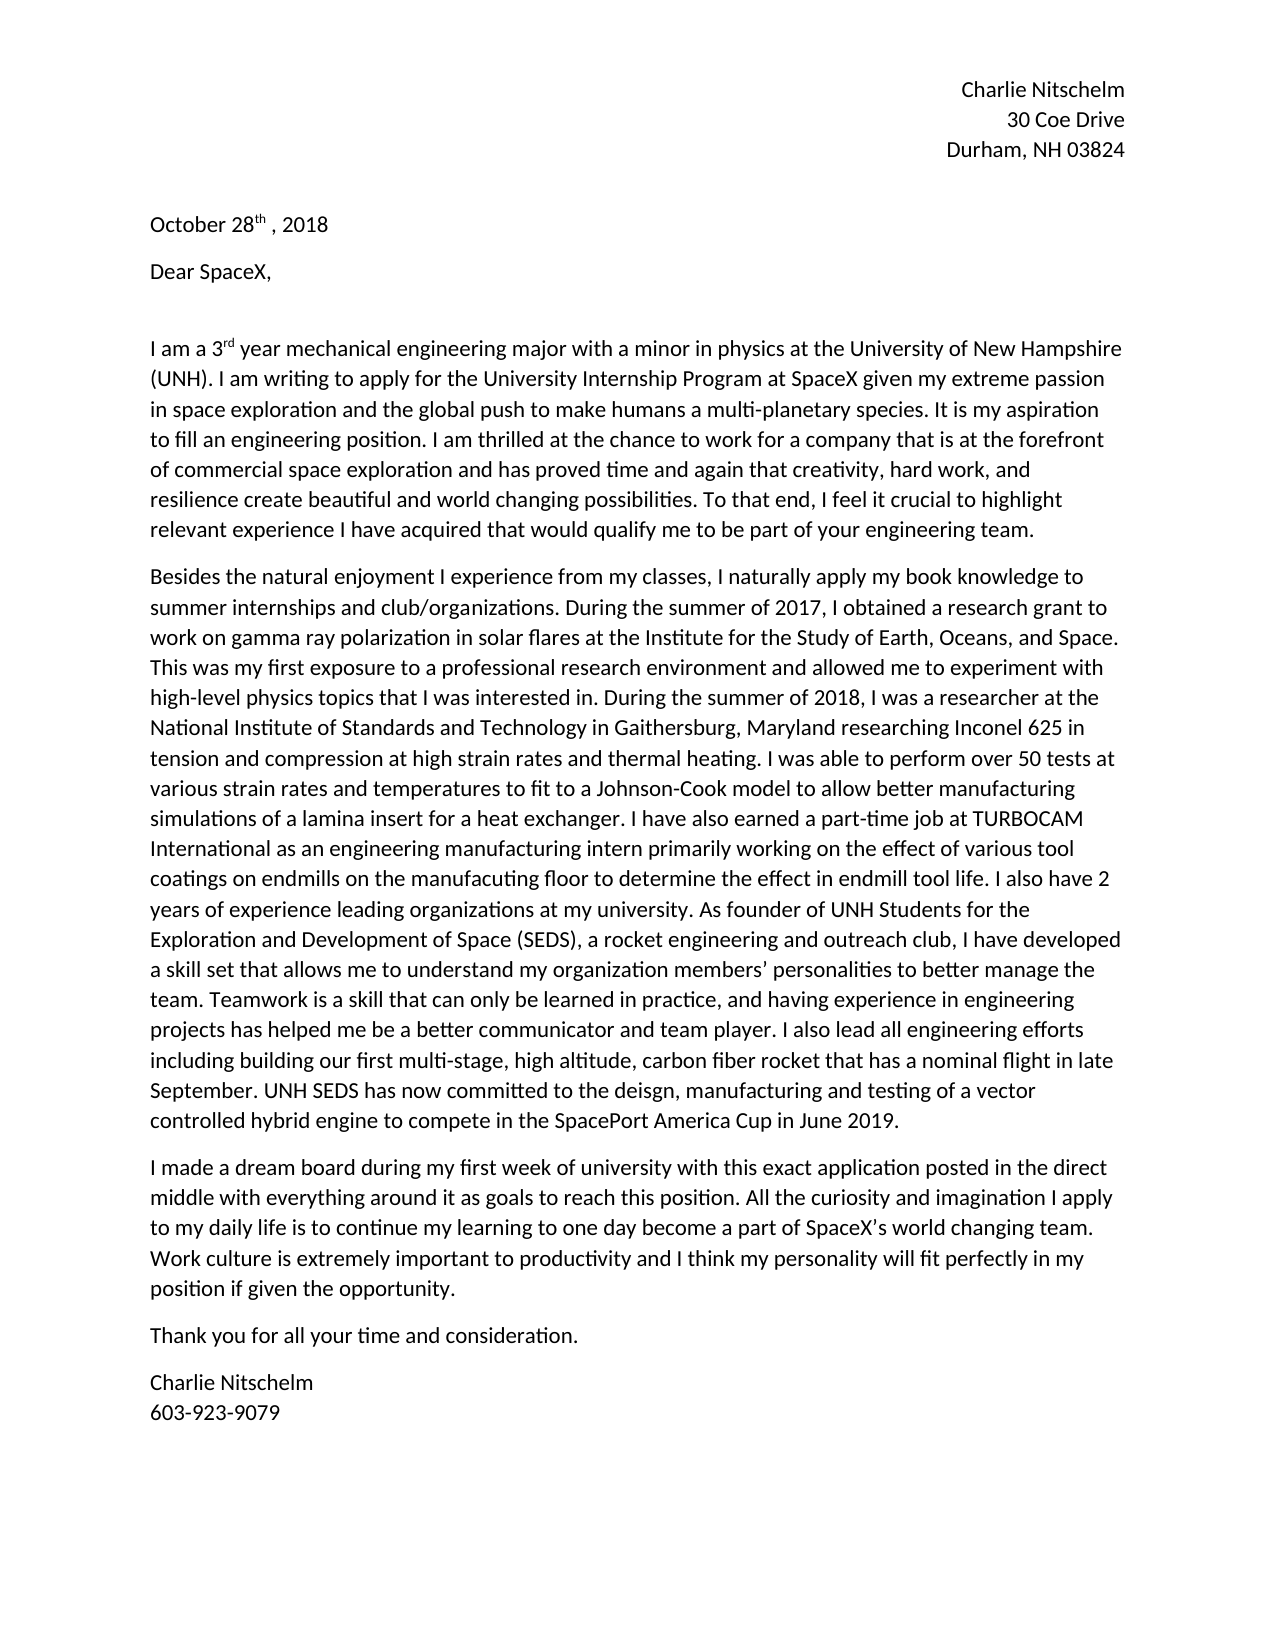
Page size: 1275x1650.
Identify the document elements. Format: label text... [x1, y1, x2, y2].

text Dear SpaceX, [150, 257, 1125, 315]
text I made a dream board during my first week of university with this exact application posted in the direct middle with everything around it as goals to reach this position. All the curiosity and imagination I apply to my daily life is to continue my learning to one day become a part of SpaceX’s world changing team. Work culture is extremely important to productivity and I think my personality will fit perfectly in my position if given the opportunity. [150, 1153, 1125, 1302]
text Thank you for all your time and consideration. [150, 1321, 1125, 1349]
text I am a 3rd year mechanical engineering major with a minor in physics at the University of New Hampshire (UNH). I am writing to apply for the University Internship Program at SpaceX given my extreme passion in space exploration and the global push to make humans a multi-planetary species. It is my aspiration to fill an engineering position. I am thrilled at the chance to work for a company that is at the forefront of commercial space exploration and has proved time and again that creativity, hard work, and resilience create beautiful and world changing possibilities. To that end, I feel it crucial to highlight relevant experience I have acquired that would qualify me to be part of your engineering team. [150, 334, 1125, 543]
text Charlie Nitschelm 603-923-9079 [150, 1368, 1125, 1426]
text October 28th , 2018 [150, 210, 1125, 238]
text Besides the natural enjoyment I experience from my classes, I naturally apply my book knowledge to summer internships and club/organizations. During the summer of 2017, I obtained a research grant to work on gamma ray polarization in solar flares at the Institute for the Study of Earth, Oceans, and Space. This was my first exposure to a professional research environment and allowed me to experiment with high-level physics topics that I was interested in. During the summer of 2018, I was a researcher at the National Institute of Standards and Technology in Gaithersburg, Maryland researching Inconel 625 in tension and compression at high strain rates and thermal heating. I was able to perform over 50 tests at various strain rates and temperatures to fit to a Johnson-Cook model to allow better manufacturing simulations of a lamina insert for a heat exchanger. I have also earned a part-time job at TURBOCAM International as an engineering manufacturing intern primarily working on the effect of various tool coatings on endmills on the manufacuting floor to determine the effect in endmill tool life. I also have 2 years of experience leading organizations at my university. As founder of UNH Students for the Exploration and Development of Space (SEDS), a rocket engineering and outreach club, I have developed a skill set that allows me to understand my organization members’ personalities to better manage the team. Teamwork is a skill that can only be learned in practice, and having experience in engineering projects has helped me be a better communicator and team player. I also lead all engineering efforts including building our first multi-stage, high altitude, carbon fiber rocket that has a nominal flight in late September. UNH SEDS has now committed to the deisgn, manufacturing and testing of a vector controlled hybrid engine to compete in the SpacePort America Cup in June 2019. [150, 562, 1125, 1134]
